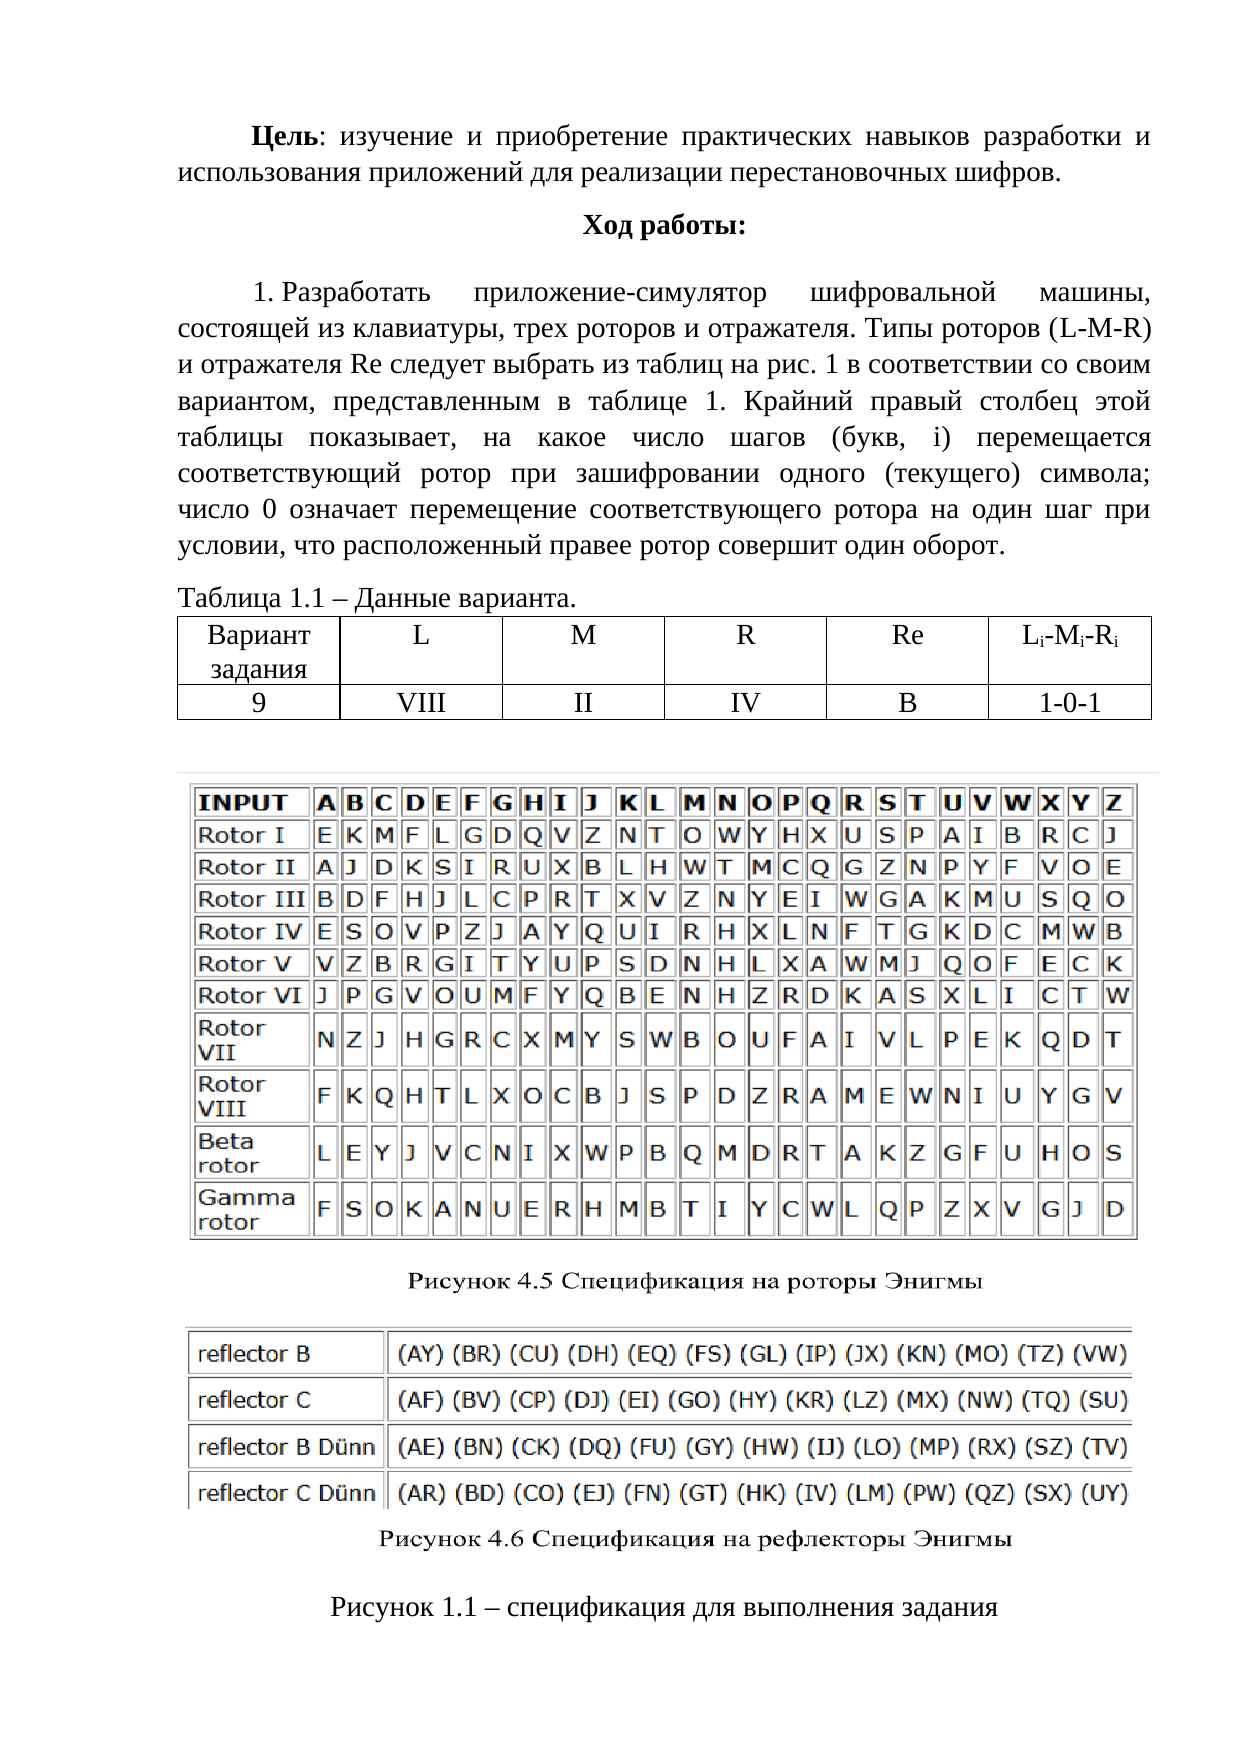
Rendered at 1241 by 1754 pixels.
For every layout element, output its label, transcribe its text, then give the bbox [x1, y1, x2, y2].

table_header Li-Mi-Ri [989, 617, 1151, 684]
table_cell IV [665, 685, 826, 719]
table_header M [503, 617, 664, 684]
table_cell 1-0-1 [989, 685, 1151, 719]
table_cell VIII [341, 685, 502, 719]
table_cell B [827, 685, 988, 719]
list Разработать приложение-симулятор шифровальной машины, состоящей из клавиатуры, трех роторов и отражателя. Типы роторов (L-M-R) и отражателя Re следует выбрать из таблиц на рис. 1 в соответствии со своим вариантом, представленным в таблице 1. Крайний правый столбец этой таблицы показывает, на какое число шагов (букв, i) перемещается соответствующий ротор при зашифровании одного (текущего) символа; число 0 означает перемещение соответствующего ротора на один шаг при условии, что расположенный правее ротор совершит один оборот. [177, 274, 1152, 561]
picture [177, 772, 1160, 1571]
table_header Re [827, 617, 988, 684]
table_cell II [503, 685, 664, 719]
table_cell 9 [178, 685, 339, 719]
table_header L [341, 617, 502, 684]
text Рисунок 1.1 – спецификация для выполнения задания [177, 1589, 1152, 1623]
table_header Вариант задания [178, 617, 339, 684]
table_header R [665, 617, 826, 684]
text Таблица 1.1 – Данные варианта. [177, 580, 1152, 613]
text Ход работы: [177, 207, 1152, 241]
text Цель: изучение и приобретение практических навыков разработки и использования приложений для реализации перестановочных шифров. [177, 118, 1152, 188]
